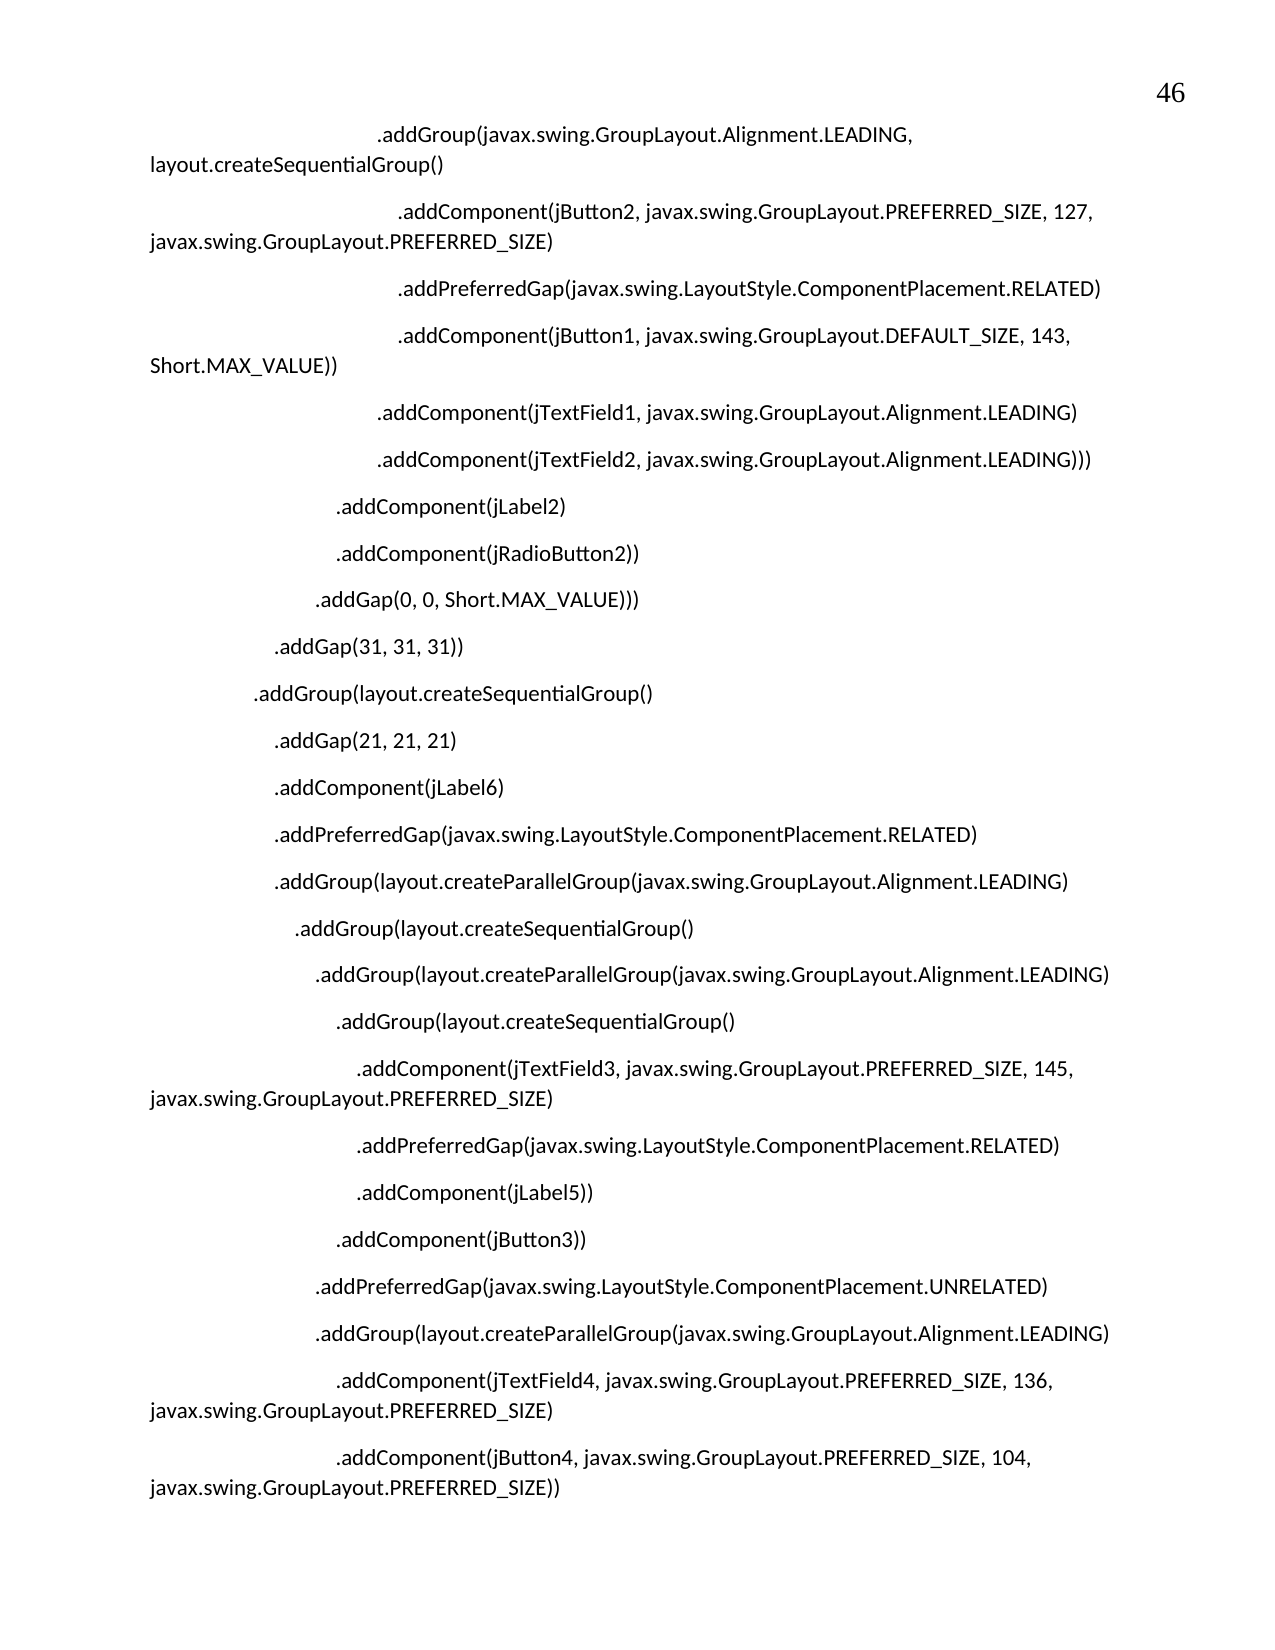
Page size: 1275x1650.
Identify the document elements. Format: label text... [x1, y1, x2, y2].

text .addGroup(layout.createSequentialGroup() [150, 1007, 1185, 1036]
text .addGap(0, 0, Short.MAX_VALUE))) [150, 586, 1185, 614]
text .addPreferredGap(javax.swing.LayoutStyle.ComponentPlacement.RELATED) [150, 1131, 1185, 1159]
text .addComponent(jButton3)) [150, 1225, 1185, 1253]
text .addComponent(jTextField1, javax.swing.GroupLayout.Alignment.LEADING) [150, 398, 1185, 426]
text .addComponent(jTextField2, javax.swing.GroupLayout.Alignment.LEADING))) [150, 445, 1185, 473]
text .addComponent(jLabel2) [150, 492, 1185, 520]
text .addComponent(jButton1, javax.swing.GroupLayout.DEFAULT_SIZE, 143, Short.MAX_VALUE)) [150, 321, 1185, 379]
text .addGroup(layout.createParallelGroup(javax.swing.GroupLayout.Alignment.LEADING) [150, 961, 1185, 989]
text .addComponent(jLabel5)) [150, 1178, 1185, 1206]
text .addComponent(jRadioButton2)) [150, 539, 1185, 567]
text .addComponent(jTextField4, javax.swing.GroupLayout.PREFERRED_SIZE, 136, javax.swing.GroupLayout.PREFERRED_SIZE) [150, 1366, 1185, 1424]
text .addPreferredGap(javax.swing.LayoutStyle.ComponentPlacement.RELATED) [150, 274, 1185, 302]
text .addGroup(layout.createParallelGroup(javax.swing.GroupLayout.Alignment.LEADING) [150, 1319, 1185, 1347]
text .addGroup(javax.swing.GroupLayout.Alignment.LEADING, layout.createSequentialGroup() [150, 120, 1185, 178]
text .addGap(31, 31, 31)) [150, 632, 1185, 661]
text .addComponent(jButton2, javax.swing.GroupLayout.PREFERRED_SIZE, 127, javax.swing.GroupLayout.PREFERRED_SIZE) [150, 197, 1185, 255]
text .addComponent(jButton4, javax.swing.GroupLayout.PREFERRED_SIZE, 104, javax.swing.GroupLayout.PREFERRED_SIZE)) [150, 1443, 1185, 1501]
text .addGroup(layout.createParallelGroup(javax.swing.GroupLayout.Alignment.LEADING) [150, 867, 1185, 895]
text .addPreferredGap(javax.swing.LayoutStyle.ComponentPlacement.UNRELATED) [150, 1272, 1185, 1300]
text .addGap(21, 21, 21) [150, 726, 1185, 754]
text .addGroup(layout.createSequentialGroup() [150, 914, 1185, 942]
text .addComponent(jLabel6) [150, 773, 1185, 801]
text .addComponent(jTextField3, javax.swing.GroupLayout.PREFERRED_SIZE, 145, javax.swing.GroupLayout.PREFERRED_SIZE) [150, 1054, 1185, 1113]
text .addGroup(layout.createSequentialGroup() [150, 679, 1185, 707]
text .addPreferredGap(javax.swing.LayoutStyle.ComponentPlacement.RELATED) [150, 820, 1185, 848]
